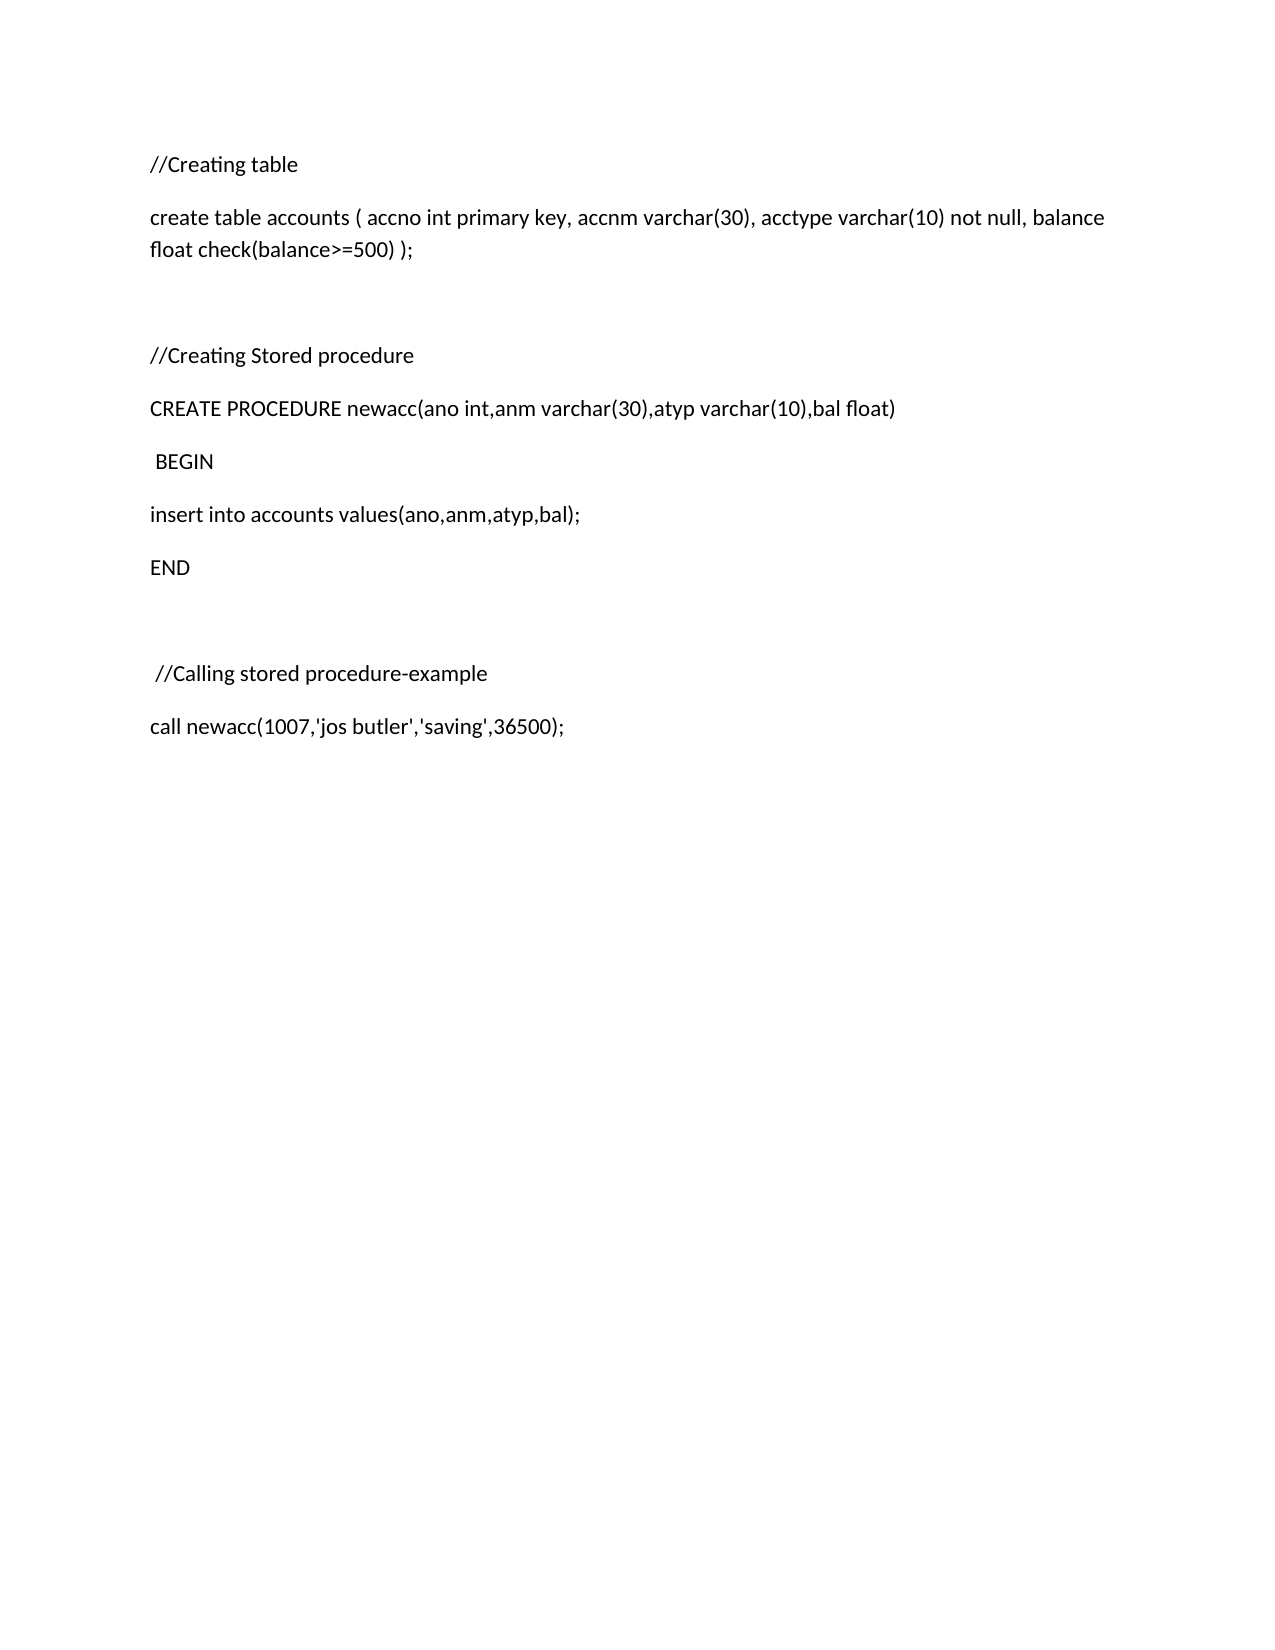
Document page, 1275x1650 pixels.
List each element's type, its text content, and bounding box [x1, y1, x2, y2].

text call newacc(1007,'jos butler','saving',36500); [150, 712, 1125, 740]
text //Calling stored procedure-example [150, 659, 1125, 687]
text END [150, 553, 1125, 581]
text CREATE PROCEDURE newacc(ano int,anm varchar(30),atyp varchar(10),bal float) [150, 394, 1125, 422]
text insert into accounts values(ano,anm,atyp,bal); [150, 500, 1125, 528]
text BEGIN [150, 447, 1125, 475]
text //Creating table [150, 150, 1125, 178]
text //Creating Stored procedure [150, 341, 1125, 369]
text create table accounts ( accno int primary key, accnm varchar(30), acctype varchar(10) not null, balance float check(balance>=500) ); [150, 203, 1125, 263]
